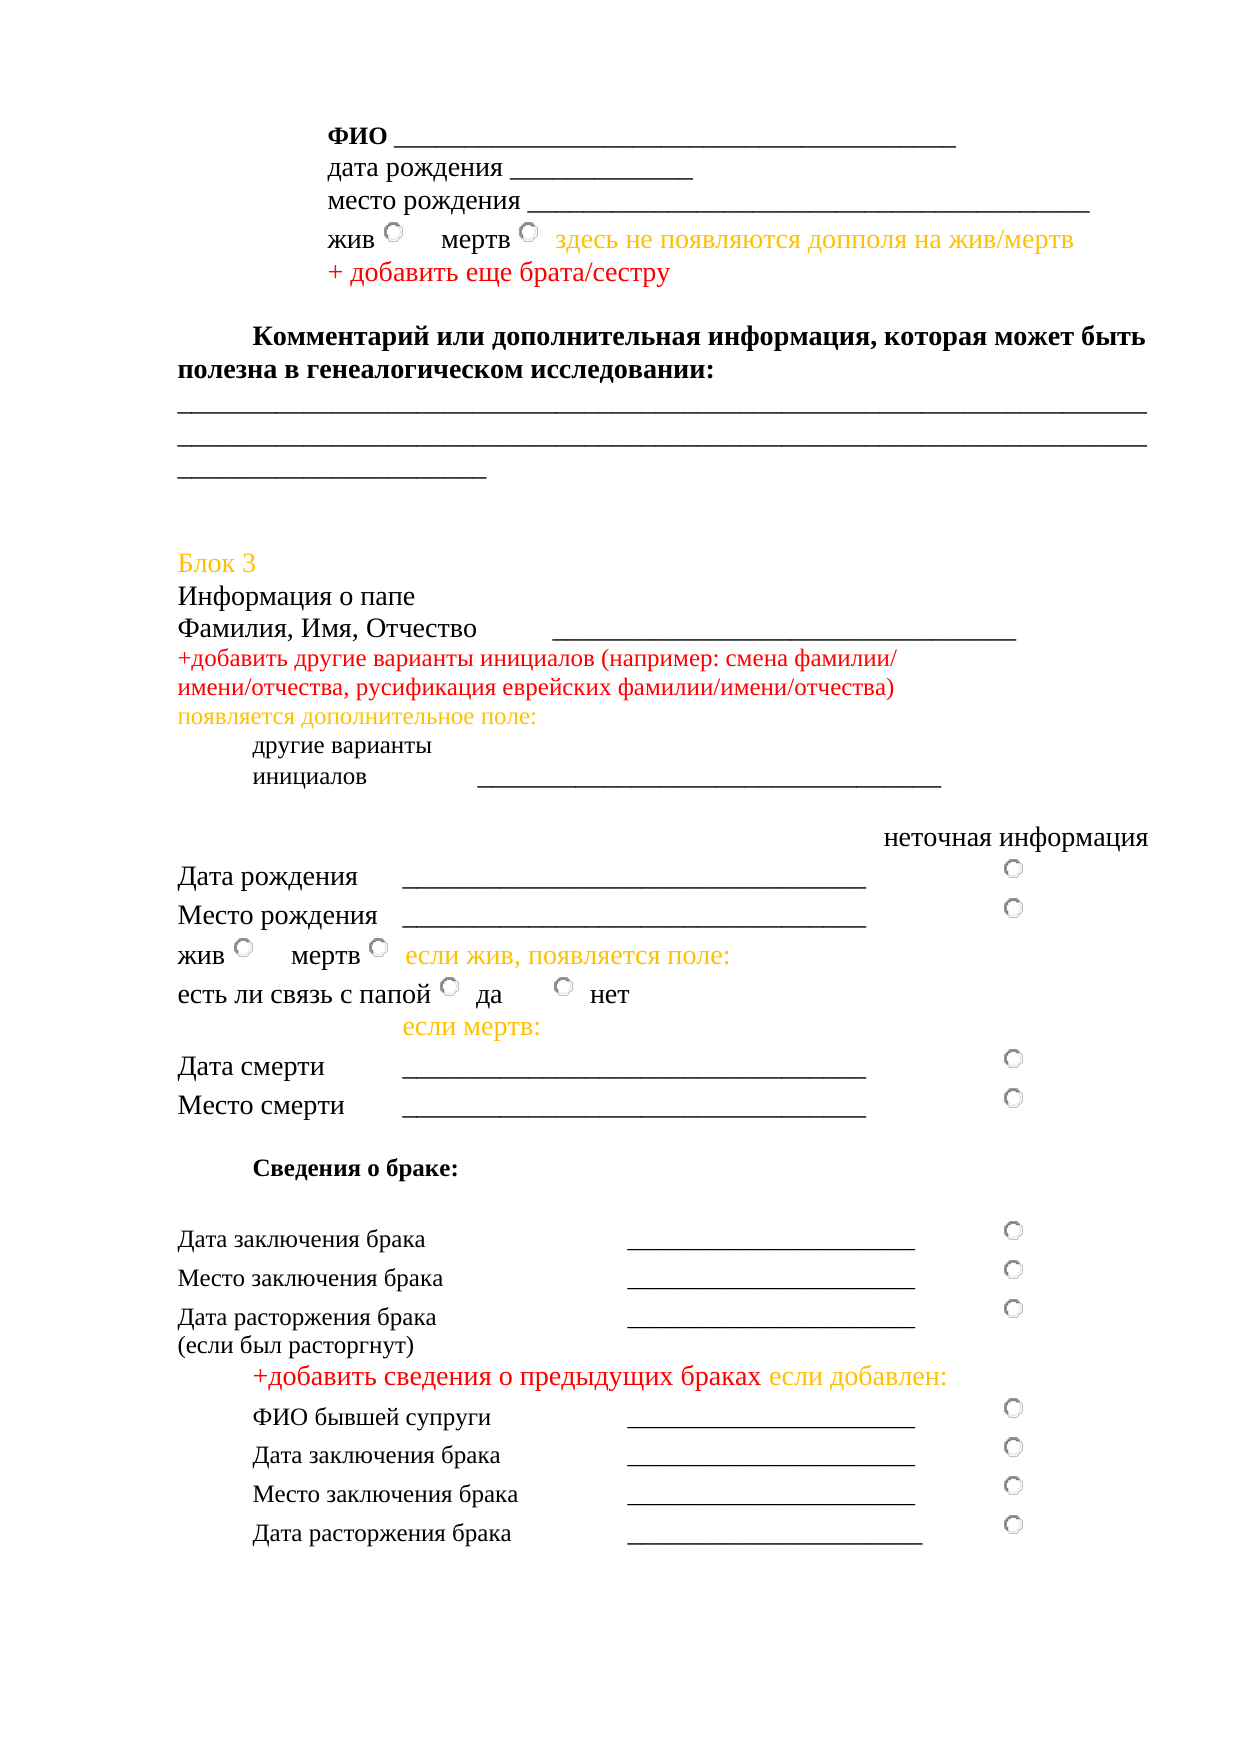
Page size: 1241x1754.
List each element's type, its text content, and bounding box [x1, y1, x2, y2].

text жив мертв здесь не появляются допполя на жив/мертв [177, 215, 1152, 255]
text Дата смерти _________________________________ [177, 1042, 1152, 1081]
text место рождения ________________________________________ [177, 183, 1152, 215]
text имени/отчества, русификация еврейских фамилии/имени/отчества) [177, 672, 1152, 701]
text Дата расторжения брака _____________________ [177, 1508, 1152, 1547]
text Информация о папе [177, 579, 1152, 611]
text +добавить сведения о предыдущих браках если добавлен: [177, 1359, 1152, 1392]
text Комментарий или дополнительная информация, которая может быть полезна в генеалогическом исследовании: [177, 319, 1152, 384]
text инициалов _________________________________ [177, 758, 1152, 791]
text Место заключения брака _______________________ [177, 1253, 1152, 1292]
text Место заключения брака _______________________ [177, 1469, 1152, 1508]
text если мертв: [177, 1009, 1152, 1042]
text Дата заключения брака _______________________ [177, 1214, 1152, 1253]
text дата рождения _____________ [177, 151, 1152, 183]
text Сведения о браке: [177, 1153, 1152, 1182]
text + добавить еще брата/сестру [252, 255, 1152, 287]
text жив мертв если жив, появляется поле: [177, 931, 1152, 970]
text появляется дополнительное поле: [177, 701, 1152, 730]
text Место рождения _________________________________ [177, 891, 1152, 931]
text (если был расторгнут) [177, 1330, 1152, 1359]
text другие варианты [177, 730, 1152, 758]
text есть ли связь с папой да нет [177, 970, 1152, 1009]
text Дата рождения _________________________________ [177, 852, 1152, 891]
text ФИО ________________________________________ [177, 118, 1152, 151]
text +добавить другие варианты инициалов (например: смена фамилии/ [177, 643, 1152, 672]
text Блок 3 [177, 546, 1152, 579]
text Место смерти _________________________________ [177, 1081, 1152, 1121]
text Дата заключения брака _______________________ [177, 1430, 1152, 1469]
text Фамилия, Имя, Отчество _________________________________ [177, 611, 1152, 643]
text Дата расторжения брака _______________________ [177, 1292, 1152, 1330]
text неточная информация [177, 819, 1152, 852]
text ФИО бывшей супруги _______________________ [177, 1392, 1152, 1430]
text ________________________________________________________________________________________________________________________________________________________________ [177, 384, 1152, 481]
